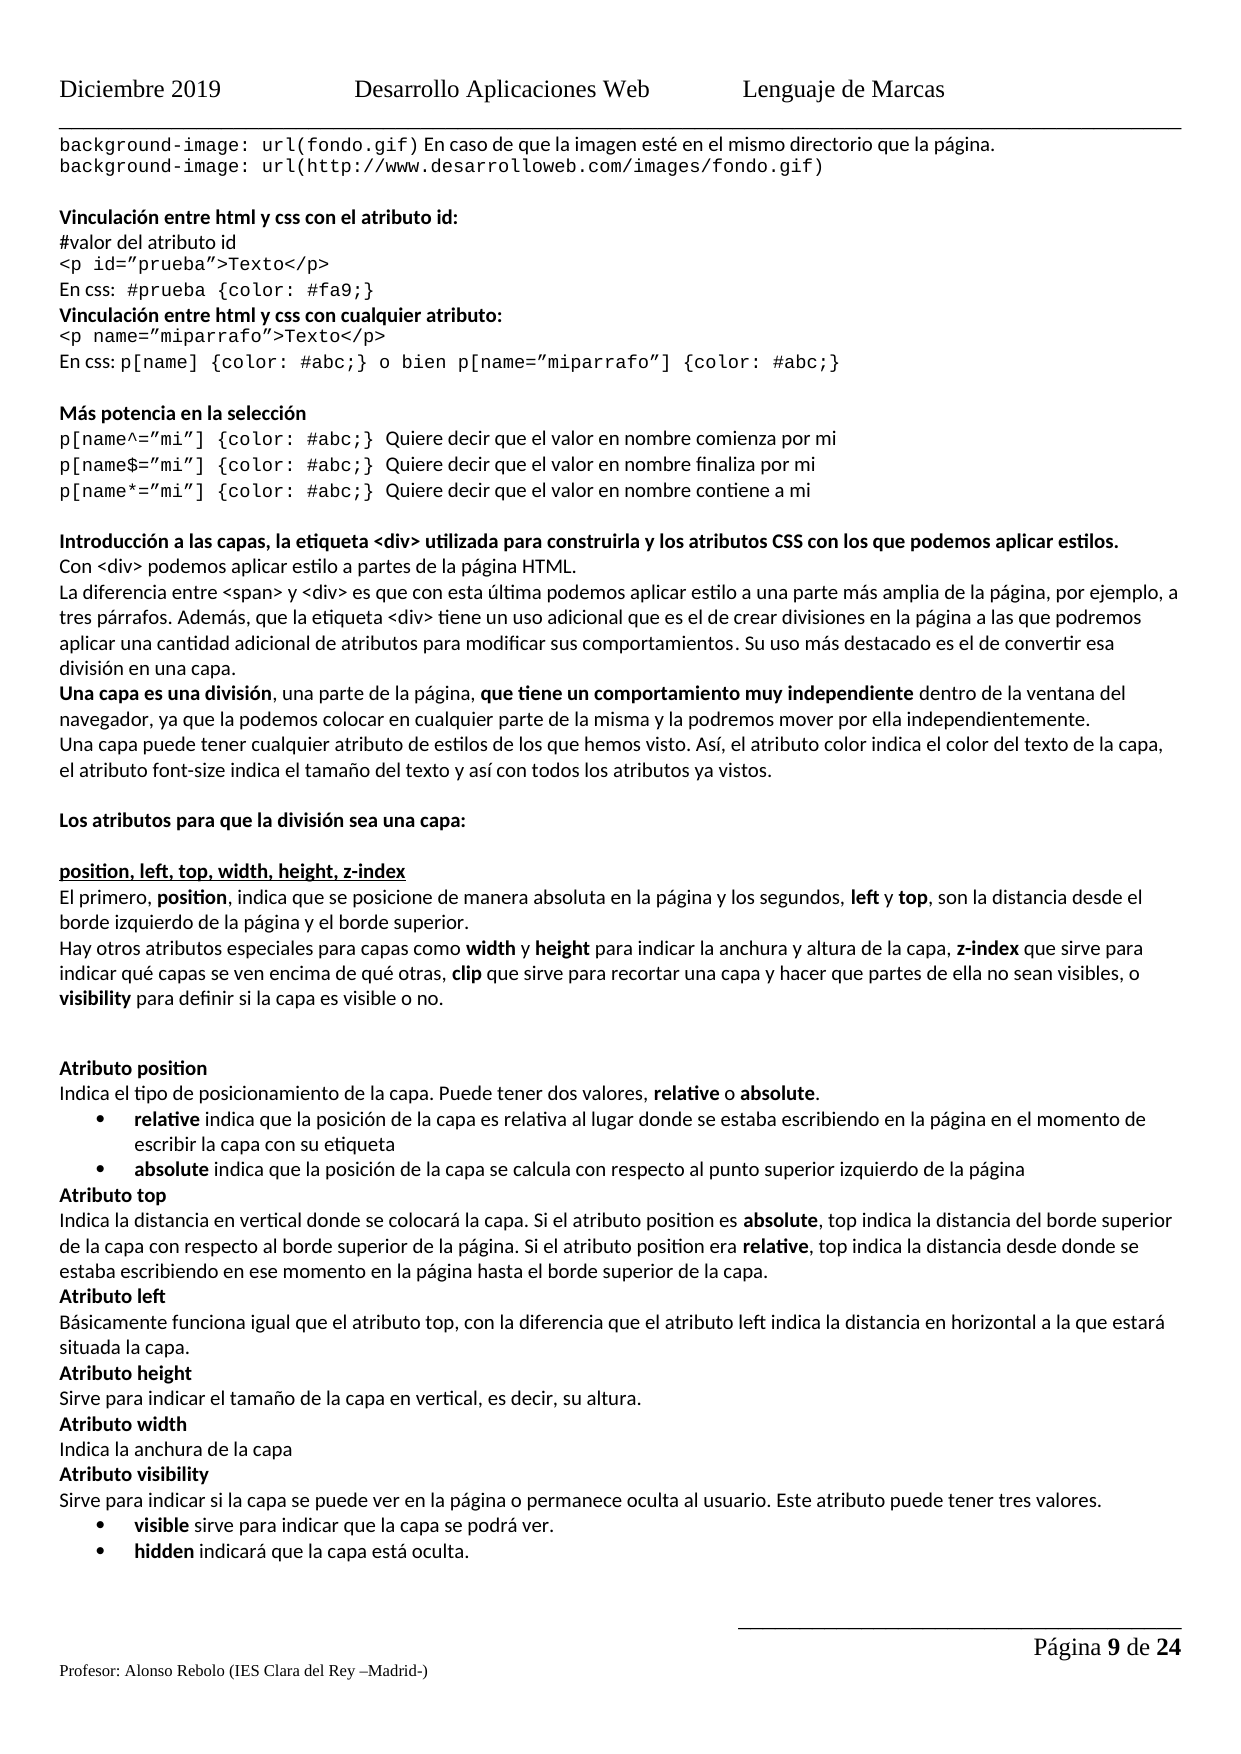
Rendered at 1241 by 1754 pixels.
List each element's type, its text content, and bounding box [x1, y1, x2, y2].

text Indica la distancia en vertical donde se colocará la capa. Si el atributo position es absolute, top indica la distancia del borde superior de la capa con respecto al borde superior de la página. Si el atributo position era relative, top indica la distancia desde donde se estaba escribiendo en ese momento en la página hasta el borde superior de la capa. [59, 1207, 1181, 1284]
text En css: #prueba {color: #fa9;} [59, 276, 1181, 302]
text Con <div> podemos aplicar estilo a partes de la página HTML. [59, 553, 1181, 579]
text Sirve para indicar si la capa se puede ver en la página o permanece oculta al usuario. Este atributo puede tener tres valores. [59, 1487, 1181, 1512]
text Atributo visibility [59, 1462, 1181, 1487]
text background-image: url(fondo.gif) En caso de que la imagen esté en el mismo directorio que la página. background-image: url(http://www.desarrolloweb.com/images/fondo.gif) [59, 131, 1181, 178]
text Vinculación entre html y css con cualquier atributo: [59, 302, 1181, 327]
text Vinculación entre html y css con el atributo id: [59, 204, 1181, 229]
text Una capa es una división, una parte de la página, que tiene un comportamiento muy independiente dentro de la ventana del navegador, ya que la podemos colocar en cualquier parte de la misma y la podremos mover por ella independientemente. [59, 681, 1181, 731]
text Atributo position [59, 1055, 1181, 1080]
text El primero, position, indica que se posicione de manera absoluta en la página y los segundos, left y top, son la distancia desde el borde izquierdo de la página y el borde superior. [59, 884, 1181, 935]
text Indica la anchura de la capa [59, 1436, 1181, 1462]
text p[name$=”mi”] {color: #abc;} Quiere decir que el valor en nombre finaliza por mi [59, 451, 1181, 477]
text Sirve para indicar el tamaño de la capa en vertical, es decir, su altura. [59, 1385, 1181, 1411]
text Básicamente funciona igual que el atributo top, con la diferencia que el atributo left indica la distancia en horizontal a la que estará situada la capa. [59, 1309, 1181, 1360]
text #valor del atributo id [59, 229, 1181, 255]
text position, left, top, width, height, z-index [59, 858, 1181, 884]
text Introducción a las capas, la etiqueta <div> utilizada para construirla y los atributos CSS con los que podemos aplicar estilos. [59, 528, 1181, 553]
text Indica el tipo de posicionamiento de la capa. Puede tener dos valores, relative o absolute. [59, 1080, 1181, 1106]
text Atributo height [59, 1360, 1181, 1385]
text En css: p[name] {color: #abc;} o bien p[name=”miparrafo”] {color: #abc;} [59, 348, 1181, 374]
list relative indica que la posición de la capa es relativa al lugar donde se estaba escribiendo en la página en el momento de escribir la capa con su etiqueta [97, 1106, 1181, 1157]
text p[name^=”mi”] {color: #abc;} Quiere decir que el valor en nombre comienza por mi [59, 425, 1181, 451]
text Los atributos para que la división sea una capa: [59, 808, 1181, 833]
text Atributo width [59, 1411, 1181, 1436]
list hidden indicará que la capa está oculta. [97, 1538, 1181, 1563]
text Atributo left [59, 1284, 1181, 1309]
list visible sirve para indicar que la capa se podrá ver. [97, 1512, 1181, 1538]
text Más potencia en la selección [59, 400, 1181, 425]
text p[name*=”mi”] {color: #abc;} Quiere decir que el valor en nombre contiene a mi [59, 477, 1181, 503]
text Hay otros atributos especiales para capas como width y height para indicar la anchura y altura de la capa, z-index que sirve para indicar qué capas se ven encima de qué otras, clip que sirve para recortar una capa y hacer que partes de ella no sean visibles, o visibility para definir si la capa es visible o no. [59, 935, 1181, 1011]
text Una capa puede tener cualquier atributo de estilos de los que hemos visto. Así, el atributo color indica el color del texto de la capa, el atributo font-size indica el tamaño del texto y así con todos los atributos ya vistos. [59, 731, 1181, 782]
text <p id=”prueba”>Texto</p> [59, 255, 1181, 276]
text La diferencia entre <span> y <div> es que con esta última podemos aplicar estilo a una parte más amplia de la página, por ejemplo, a tres párrafos. Además, que la etiqueta <div> tiene un uso adicional que es el de crear divisiones en la página a las que podremos aplicar una cantidad adicional de atributos para modificar sus comportamientos. Su uso más destacado es el de convertir esa división en una capa. [59, 579, 1181, 681]
text <p name=”miparrafo”>Texto</p> [59, 327, 1181, 348]
list absolute indica que la posición de la capa se calcula con respecto al punto superior izquierdo de la página [97, 1157, 1181, 1182]
text Atributo top [59, 1182, 1181, 1207]
